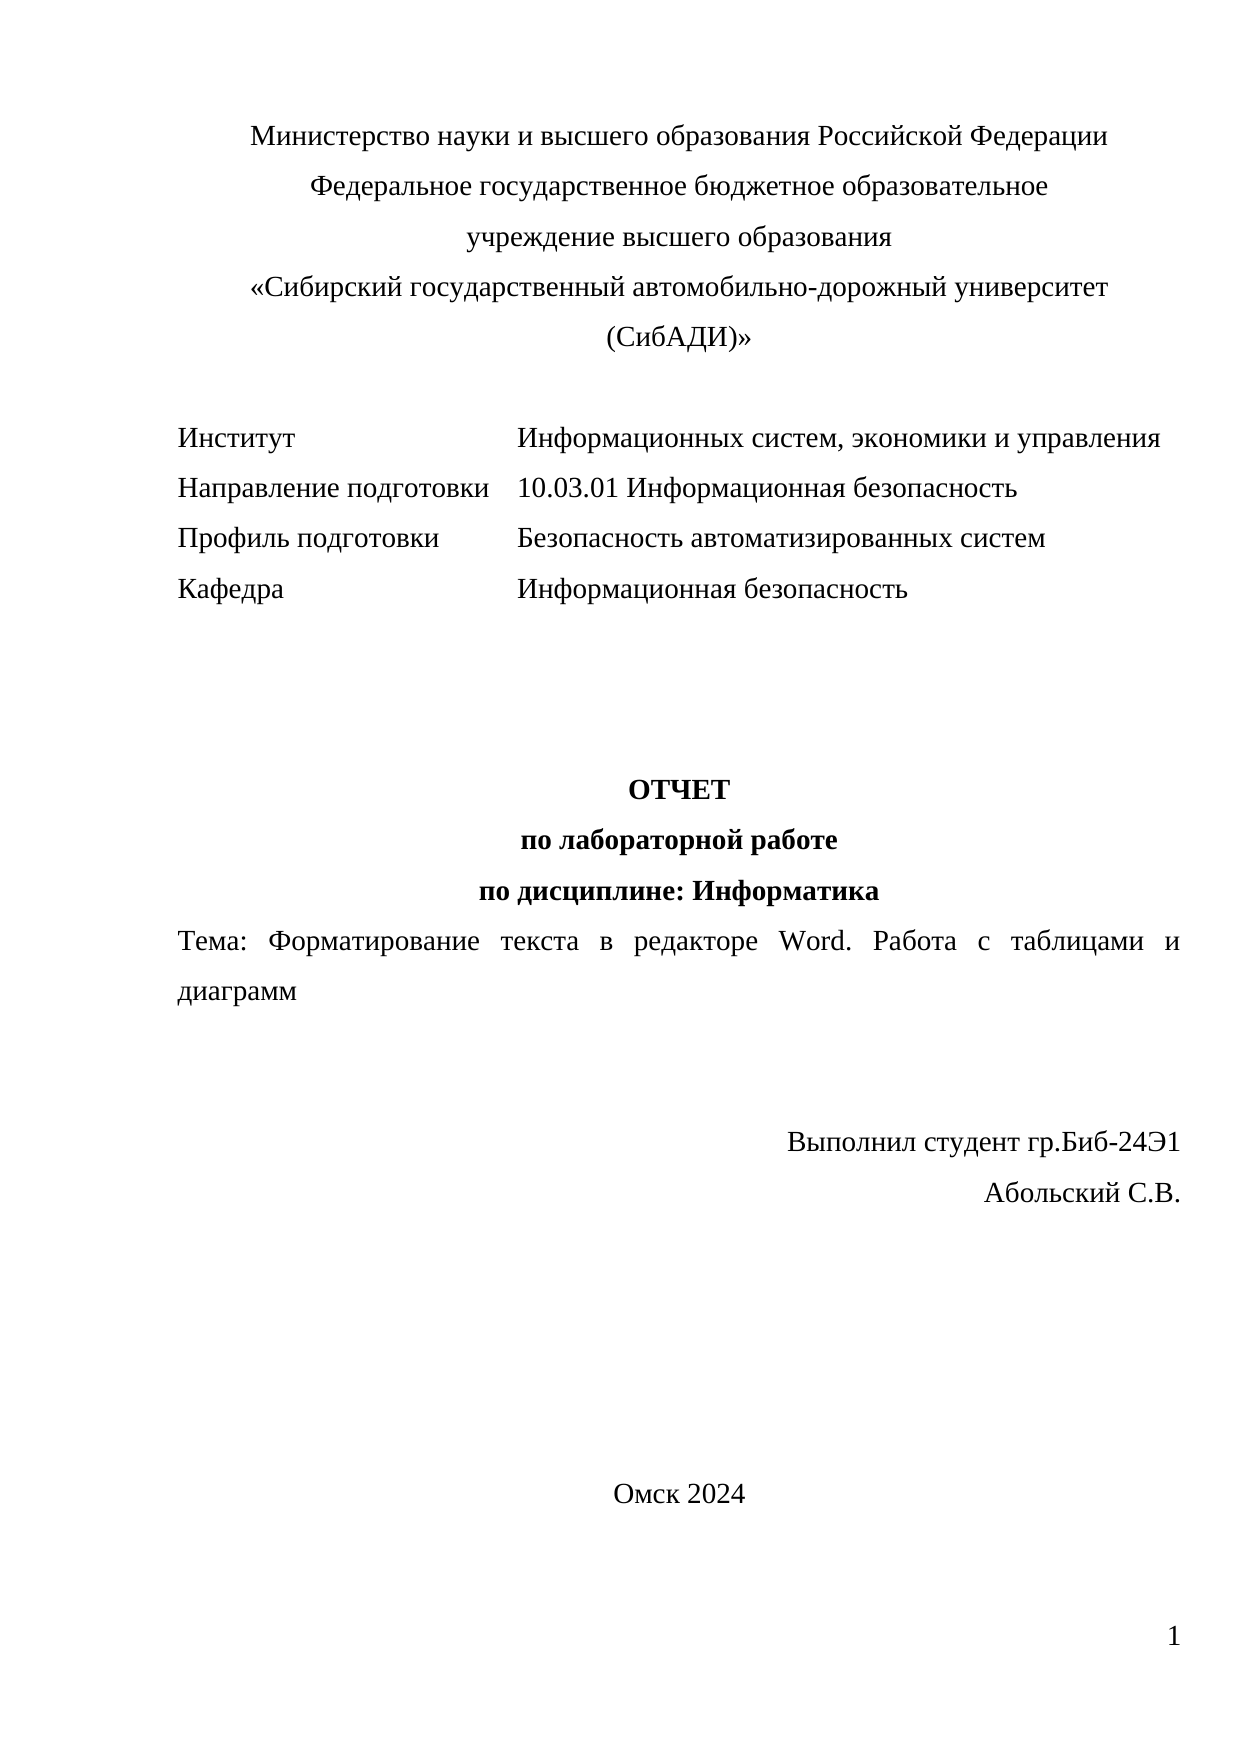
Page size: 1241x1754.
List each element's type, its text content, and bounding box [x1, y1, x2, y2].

text Абольский С.В. [177, 1175, 1181, 1208]
text Институт Информационных систем, экономики и управления [177, 420, 1181, 453]
text Омск 2024 [177, 1477, 1181, 1510]
text Федеральное государственное бюджетное образовательное [177, 168, 1181, 202]
text Тема: Форматирование текста в редакторе Word. Работа с таблицами и диаграмм [177, 923, 1181, 1007]
text по дисциплине: Информатика [177, 873, 1181, 906]
text «Сибирский государственный автомобильно-дорожный университет [177, 269, 1181, 303]
text Профиль подготовки Безопасность автоматизированных систем [177, 521, 1181, 554]
text (СибАДИ)» [177, 319, 1181, 353]
text Выполнил студент гр.Биб-24Э1 [177, 1124, 1181, 1158]
text учреждение высшего образования [177, 219, 1181, 252]
text Министерство науки и высшего образования Российской Федерации [177, 118, 1181, 152]
text ОТЧЕТ [177, 772, 1181, 806]
text по лабораторной работе [177, 822, 1181, 856]
text Кафедра Информационная безопасность [177, 571, 1181, 604]
text Направление подготовки 10.03.01 Информационная безопасность [177, 470, 1181, 504]
